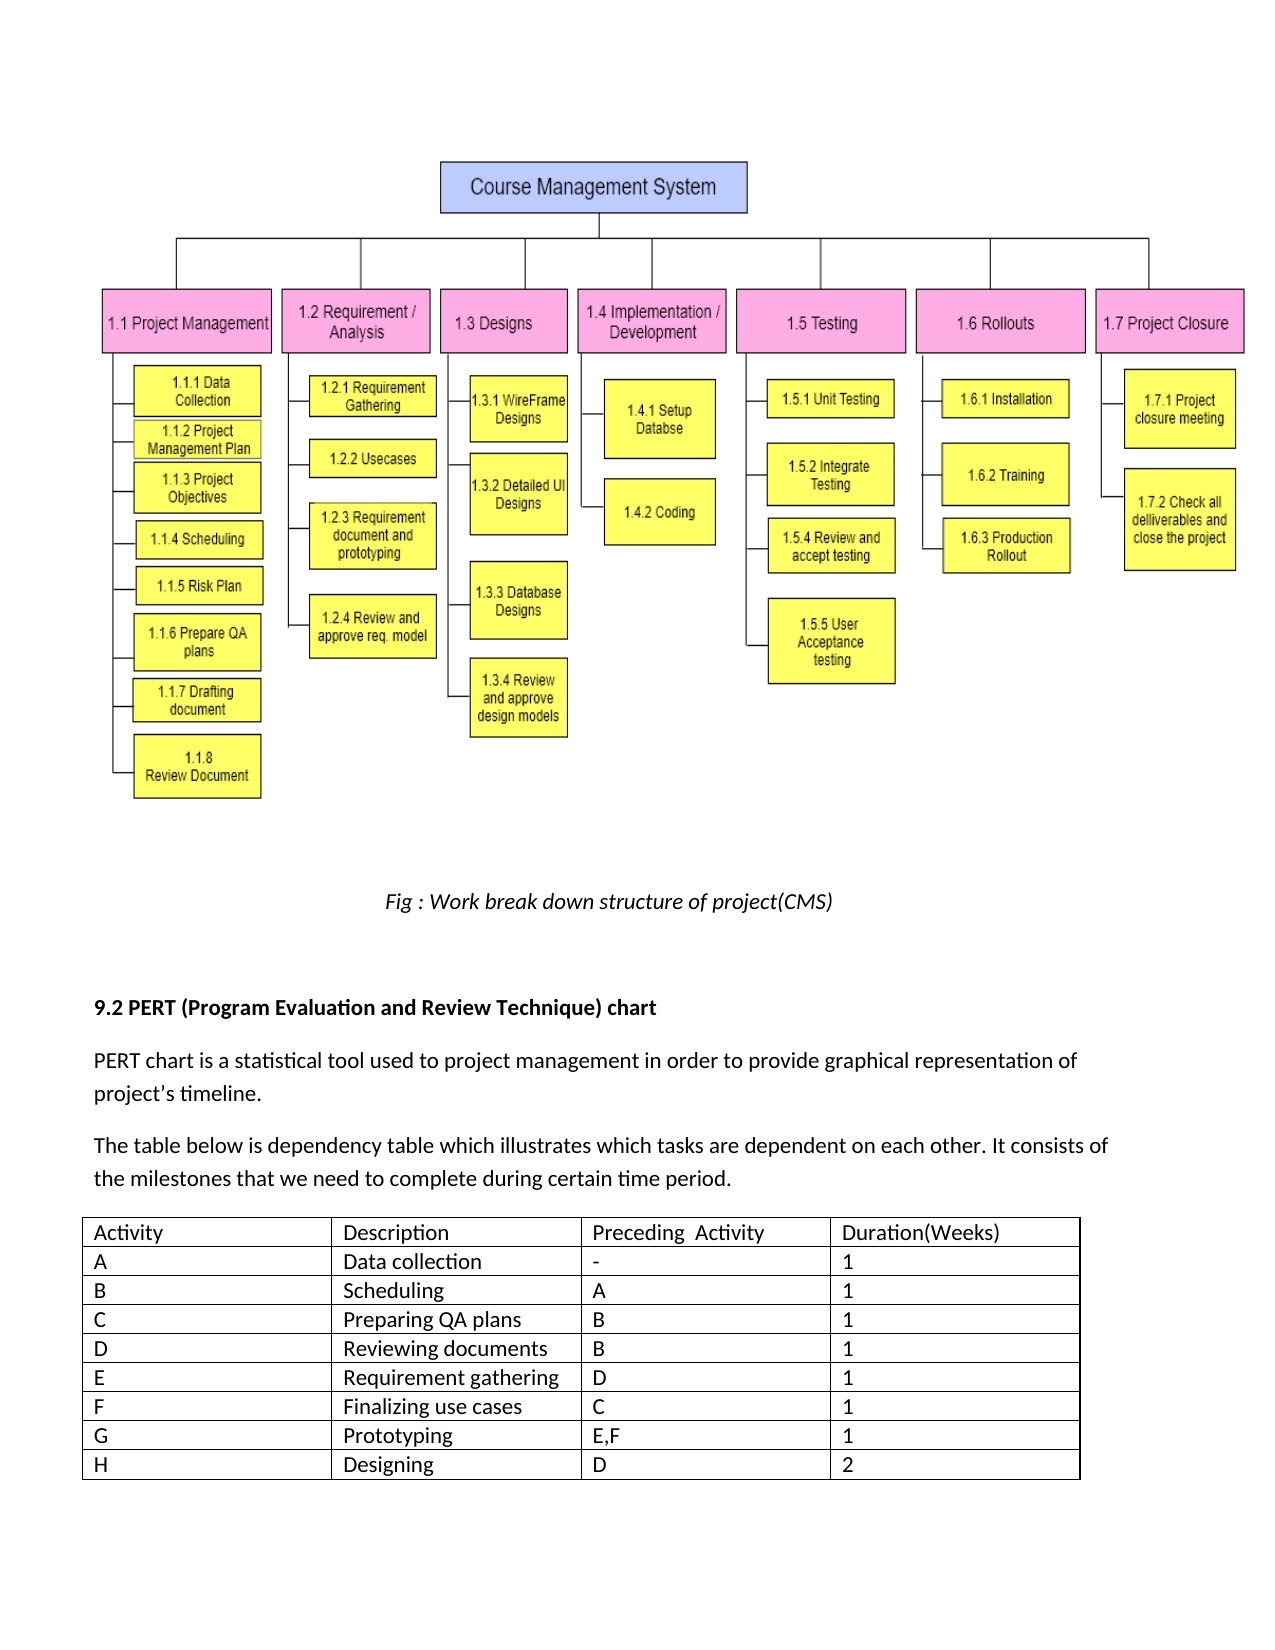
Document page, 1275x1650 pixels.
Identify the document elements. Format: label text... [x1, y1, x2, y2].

table_cell Prototyping [332, 1421, 581, 1449]
text Fig : Work break down structure of project(CMS) [94, 887, 1125, 915]
table_cell 1 [831, 1421, 1079, 1449]
table_header Activity [83, 1218, 331, 1246]
table_cell B [582, 1305, 830, 1333]
text The table below is dependency table which illustrates which tasks are dependent on each other. It consists of the milestones that we need to complete during certain time period. [94, 1132, 1125, 1192]
table_cell Finalizing use cases [332, 1392, 581, 1420]
table_cell G [83, 1421, 331, 1449]
table_cell 1 [831, 1276, 1079, 1304]
text PERT chart is a statistical tool used to project management in order to provide graphical representation of project’s timeline. [94, 1046, 1125, 1107]
table_cell Scheduling [332, 1276, 581, 1304]
table_cell - [582, 1247, 830, 1275]
table_cell A [582, 1276, 830, 1304]
table_cell E,F [582, 1421, 830, 1449]
table_cell 1 [831, 1392, 1079, 1420]
text 9.2 PERT (Program Evaluation and Review Technique) chart [94, 993, 1125, 1021]
table_cell 1 [831, 1305, 1079, 1333]
table_header Description [332, 1218, 581, 1246]
table_cell Requirement gathering [332, 1363, 581, 1391]
table_cell Preparing QA plans [332, 1305, 581, 1333]
table_cell C [83, 1305, 331, 1333]
table_cell E [83, 1363, 331, 1391]
table_cell 2 [831, 1450, 1079, 1478]
table_cell C [582, 1392, 830, 1420]
table_cell B [582, 1334, 830, 1362]
table_header Preceding Activity [582, 1218, 830, 1246]
table_cell 1 [831, 1247, 1079, 1275]
table_header Duration(Weeks) [831, 1218, 1079, 1246]
table_cell H [83, 1450, 331, 1478]
table_cell D [582, 1363, 830, 1391]
table_cell A [83, 1247, 331, 1275]
table_cell Reviewing documents [332, 1334, 581, 1362]
table_cell B [83, 1276, 331, 1304]
table_cell D [582, 1450, 830, 1478]
table_cell 1 [831, 1363, 1079, 1391]
table_cell 1 [831, 1334, 1079, 1362]
table_cell F [83, 1392, 331, 1420]
table_cell D [83, 1334, 331, 1362]
table_cell Designing [332, 1450, 581, 1478]
table_cell Data collection [332, 1247, 581, 1275]
picture [93, 150, 1250, 810]
